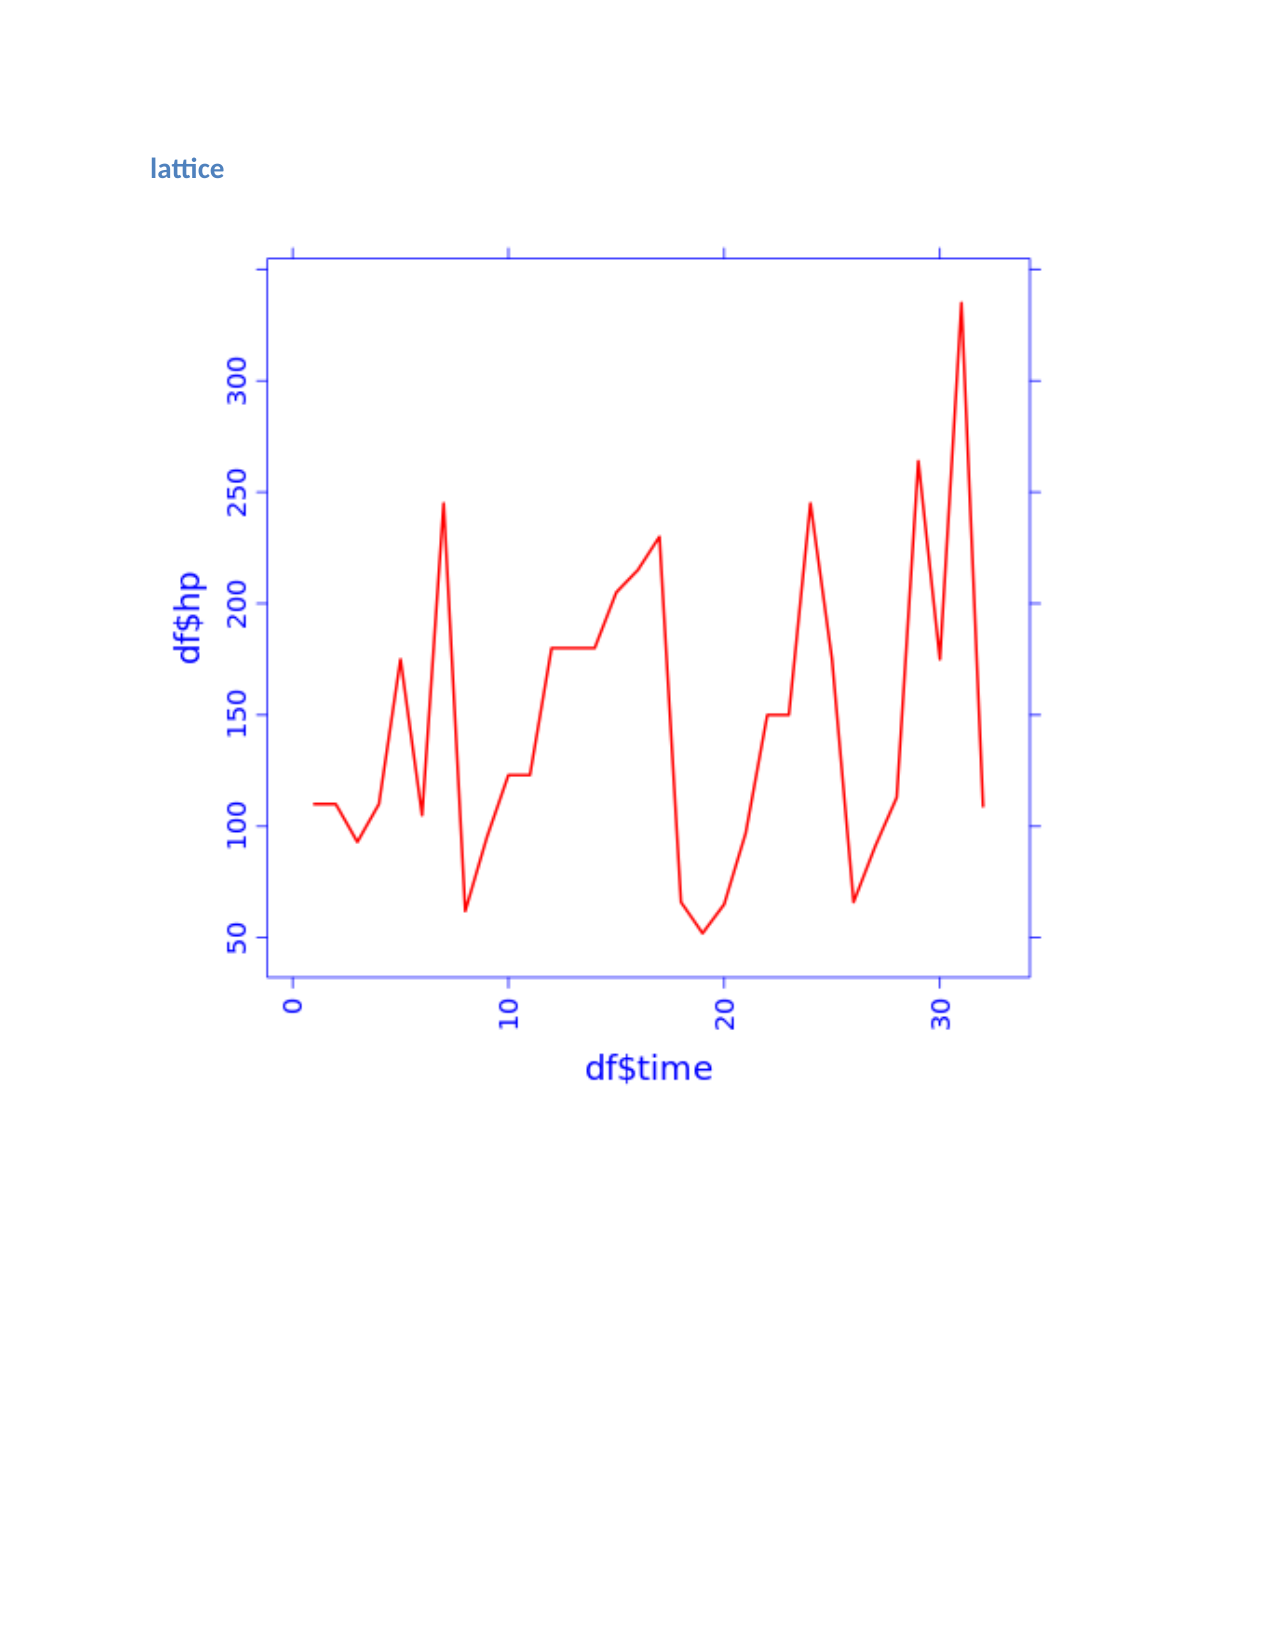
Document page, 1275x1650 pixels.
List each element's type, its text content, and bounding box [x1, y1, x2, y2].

subtitle lattice [150, 150, 1125, 186]
picture [168, 204, 1062, 1097]
